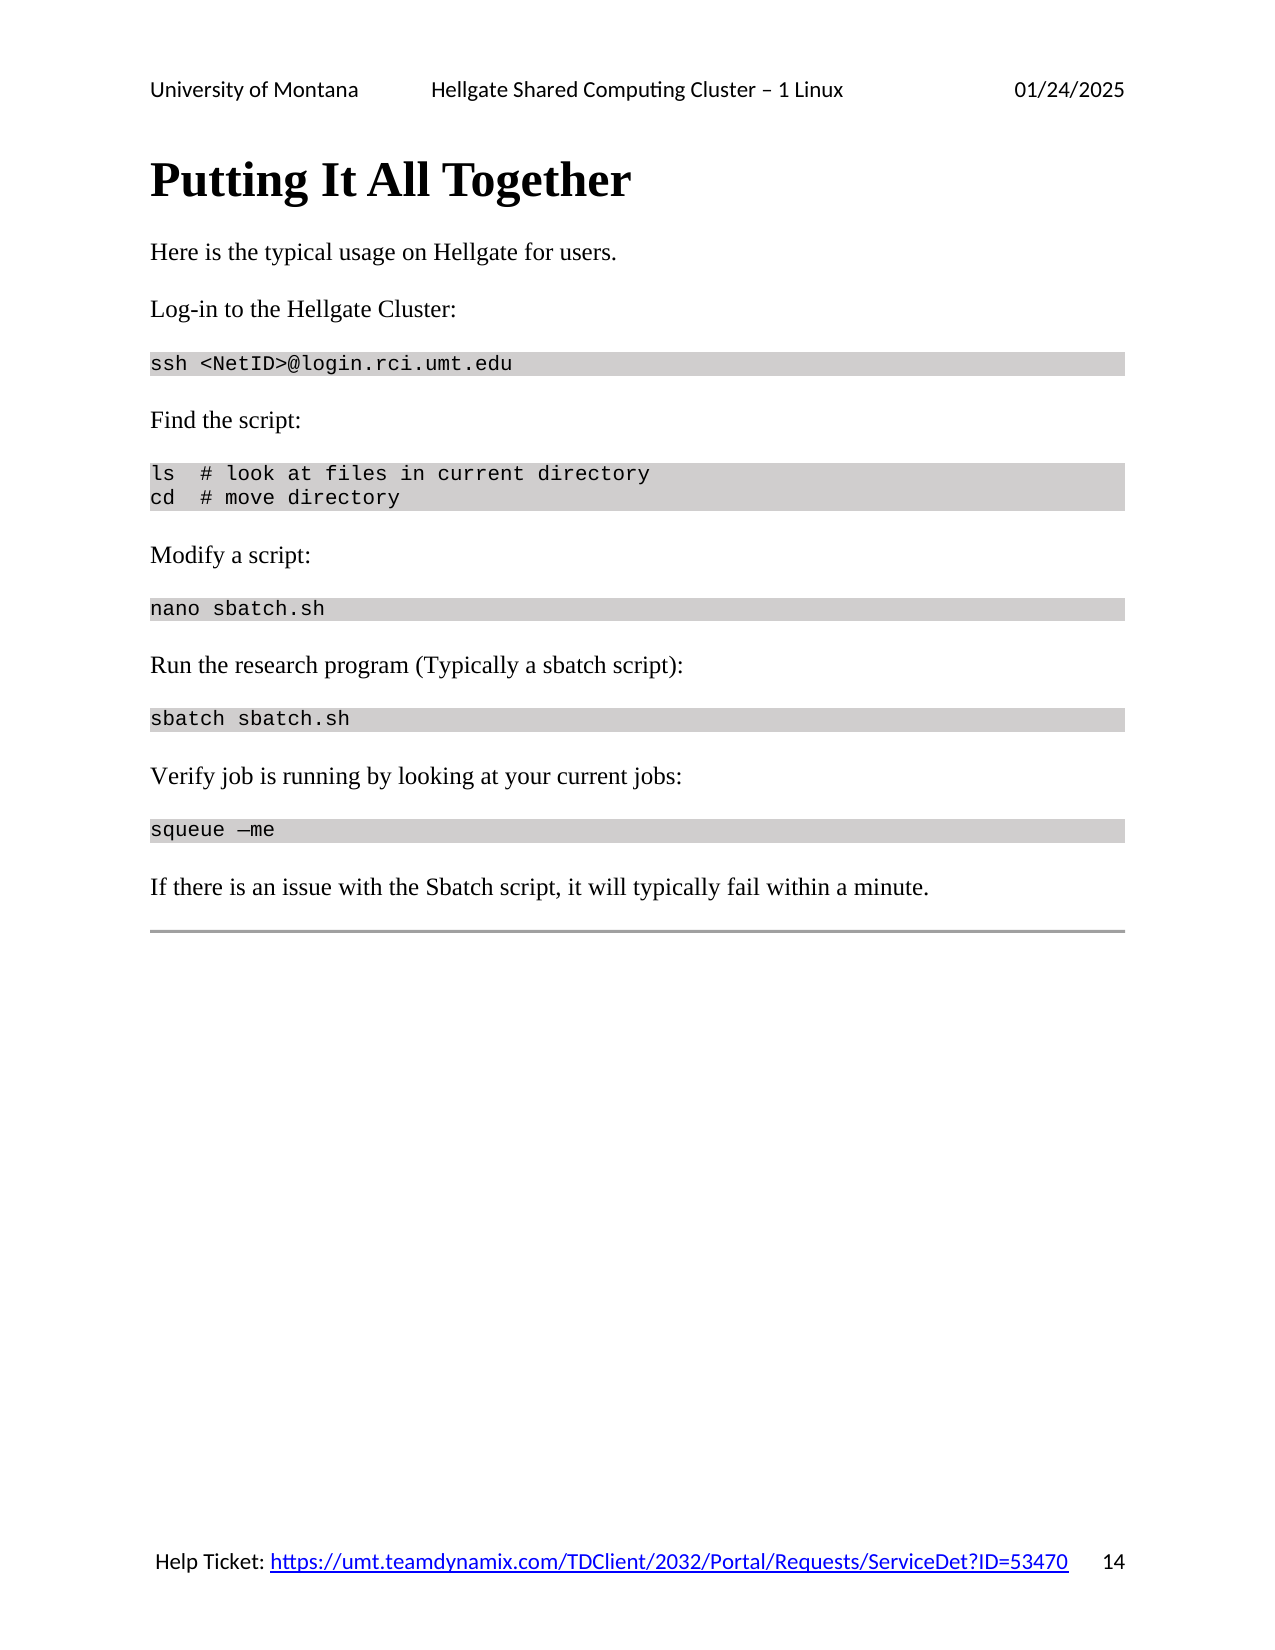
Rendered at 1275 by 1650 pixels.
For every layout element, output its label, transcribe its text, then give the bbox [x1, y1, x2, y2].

text nano sbatch.sh [150, 598, 1125, 621]
text Log-in to the Hellgate Cluster: [150, 294, 1125, 323]
text Putting It All Together [150, 150, 1125, 207]
text Modify a script: [150, 540, 1125, 568]
text Verify job is running by looking at your current jobs: [150, 761, 1125, 790]
text Run the research program (Typically a sbatch script): [150, 650, 1125, 679]
text Here is the typical usage on Hellgate for users. [150, 237, 1125, 265]
text Find the script: [150, 405, 1125, 434]
text sbatch sbatch.sh [150, 708, 1125, 732]
text cd # move directory [150, 487, 1125, 511]
text ssh <NetID>@login.rci.umt.edu [150, 352, 1125, 376]
text ls # look at files in current directory [150, 463, 1125, 487]
text squeue —me [150, 819, 1125, 843]
text If there is an issue with the Sbatch script, it will typically fail within a minute. [150, 872, 1125, 901]
